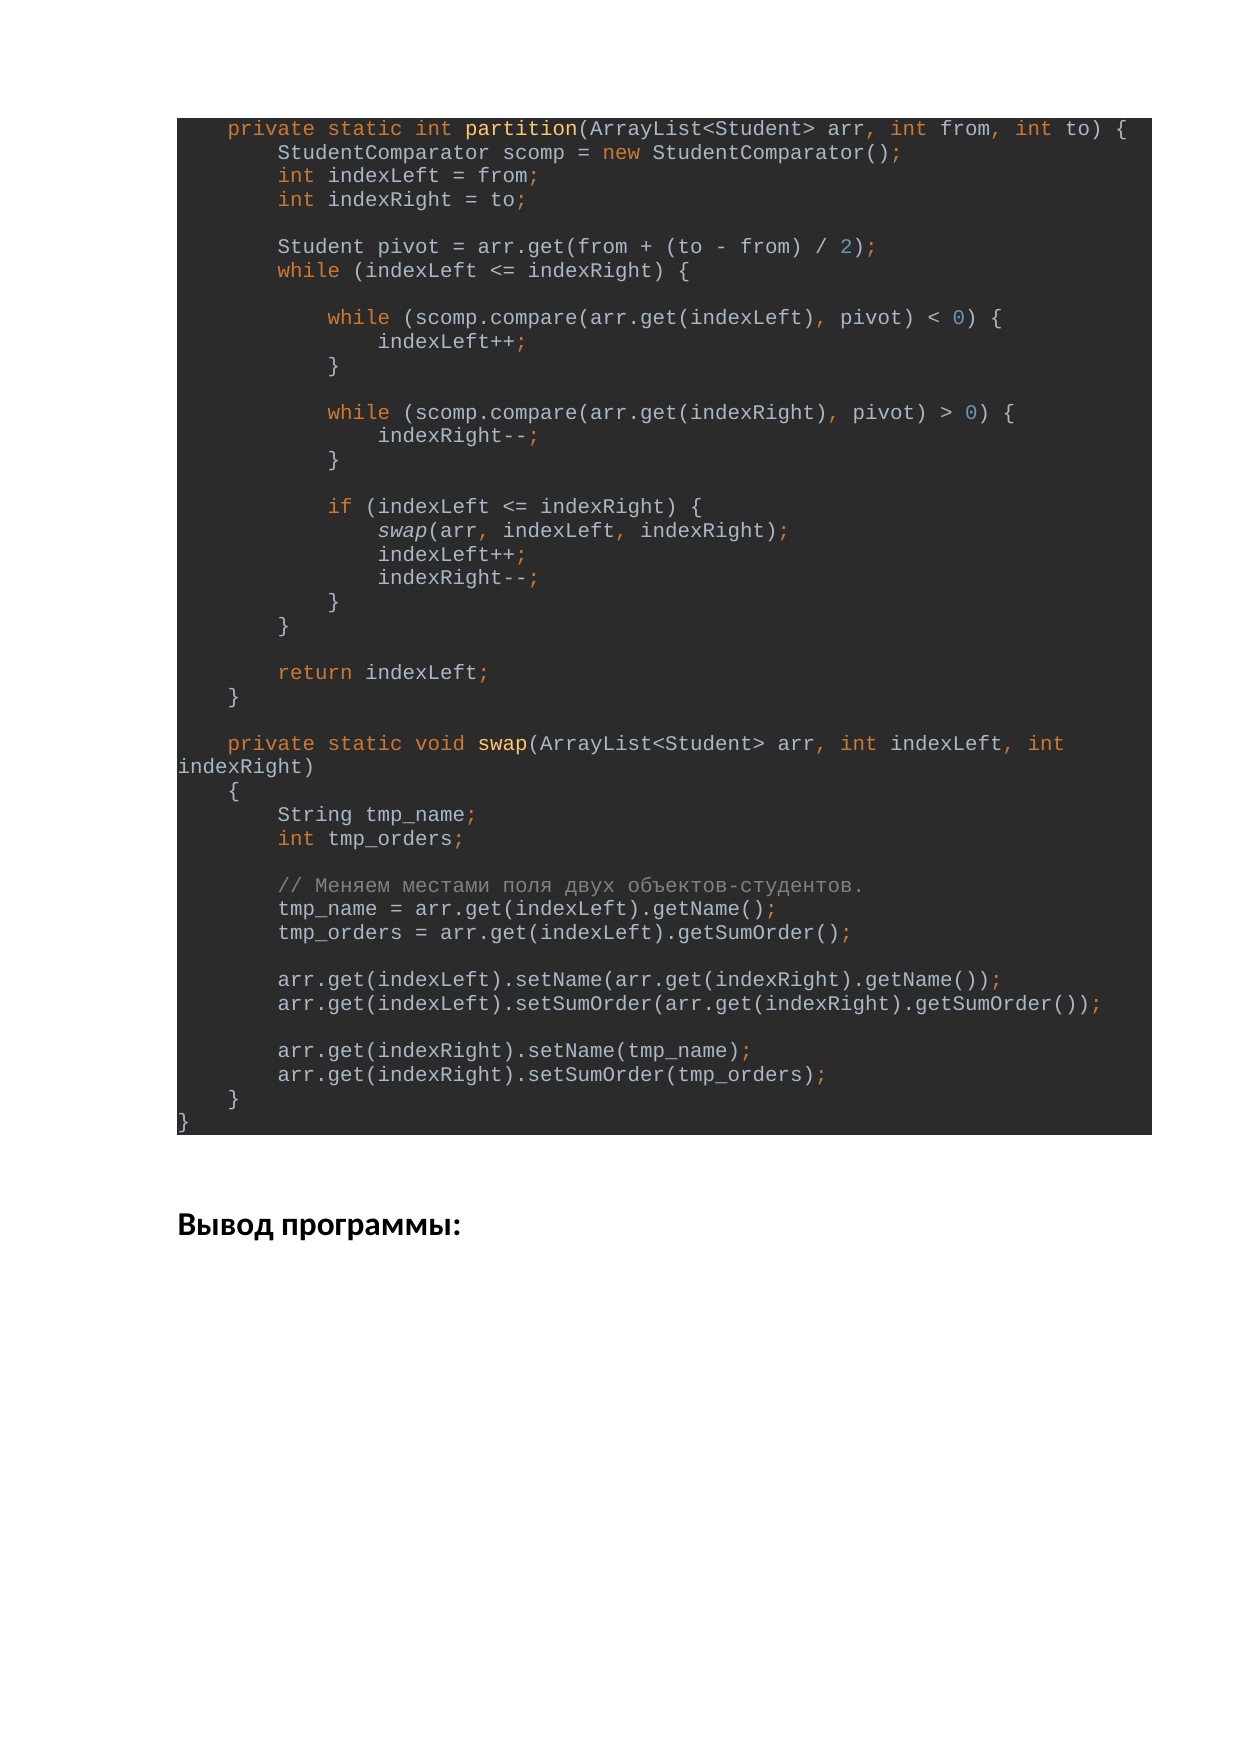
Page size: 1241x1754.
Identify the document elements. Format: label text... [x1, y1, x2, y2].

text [177, 118, 1152, 1135]
text Вывод программы: [177, 1202, 1152, 1243]
